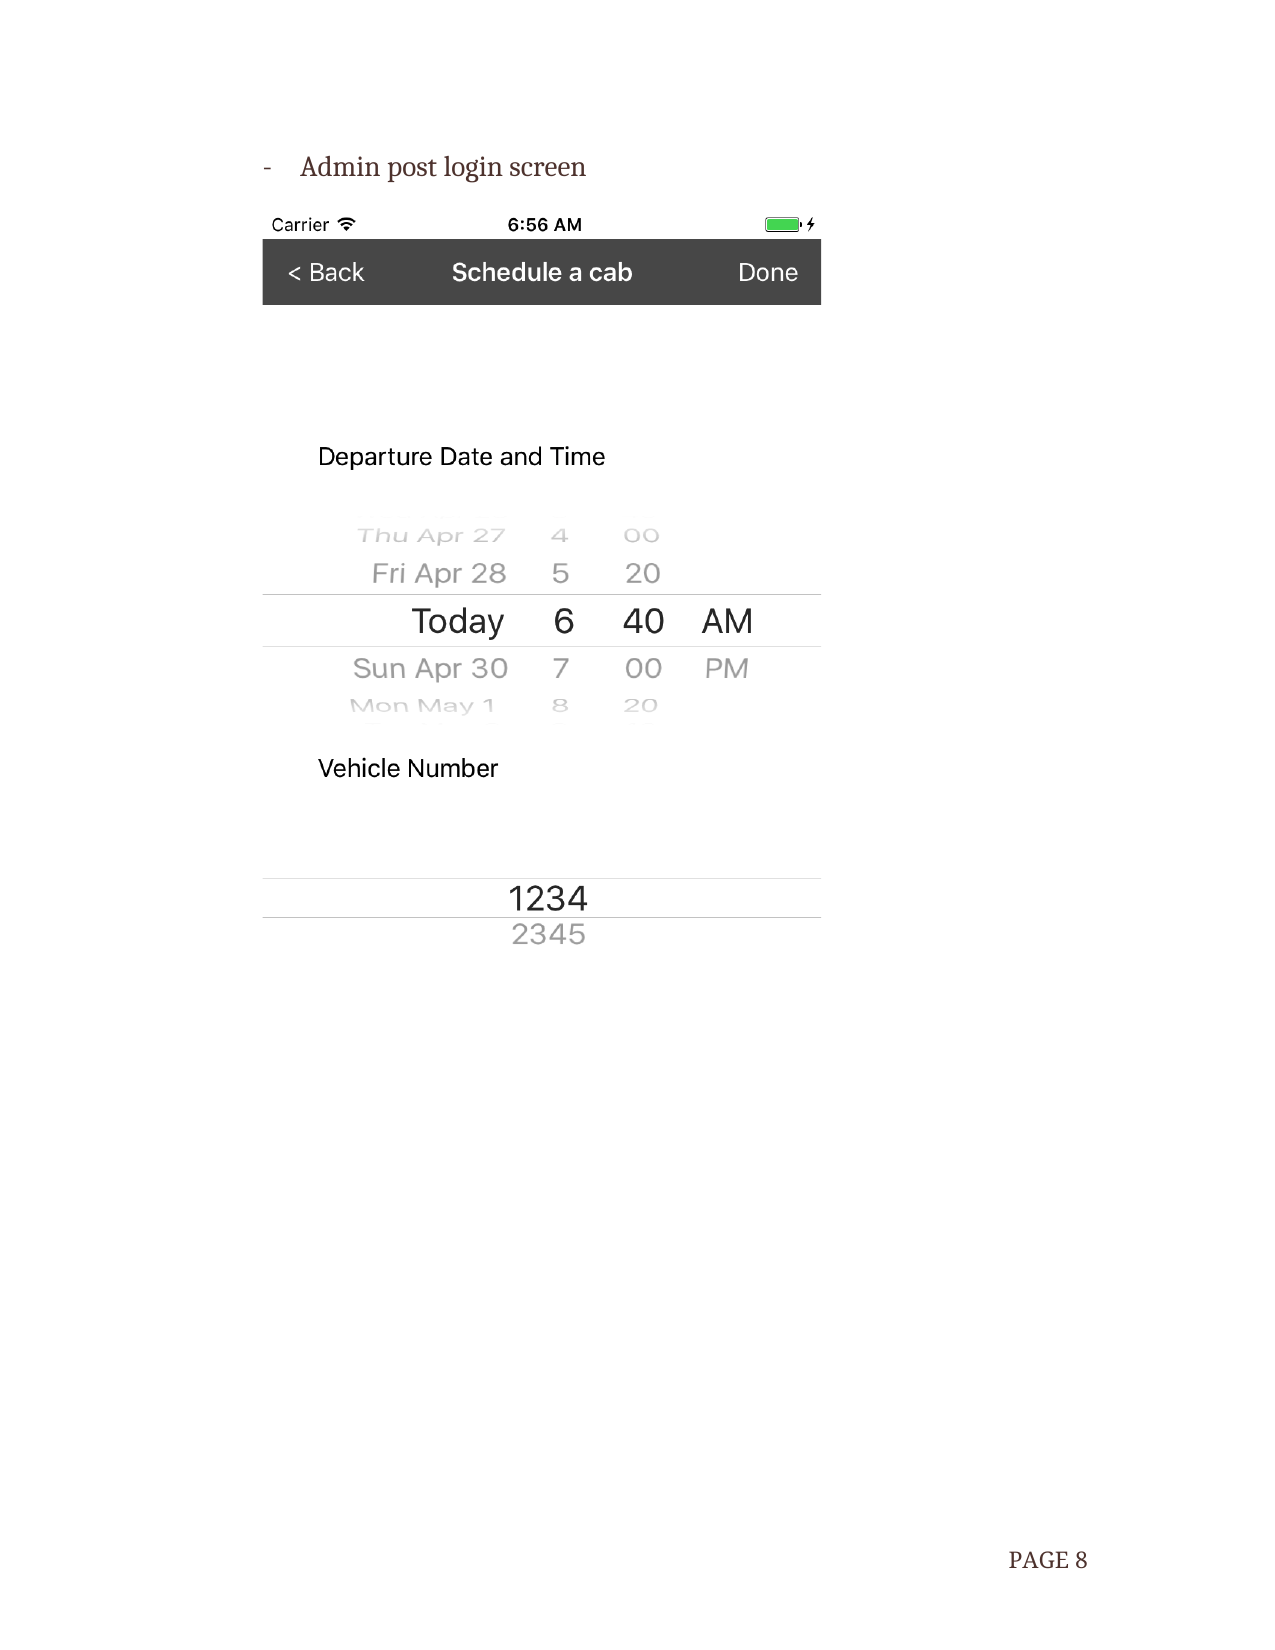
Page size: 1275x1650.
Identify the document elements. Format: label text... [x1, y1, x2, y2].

picture [262, 209, 822, 1204]
list Admin post login screen [262, 150, 1087, 183]
